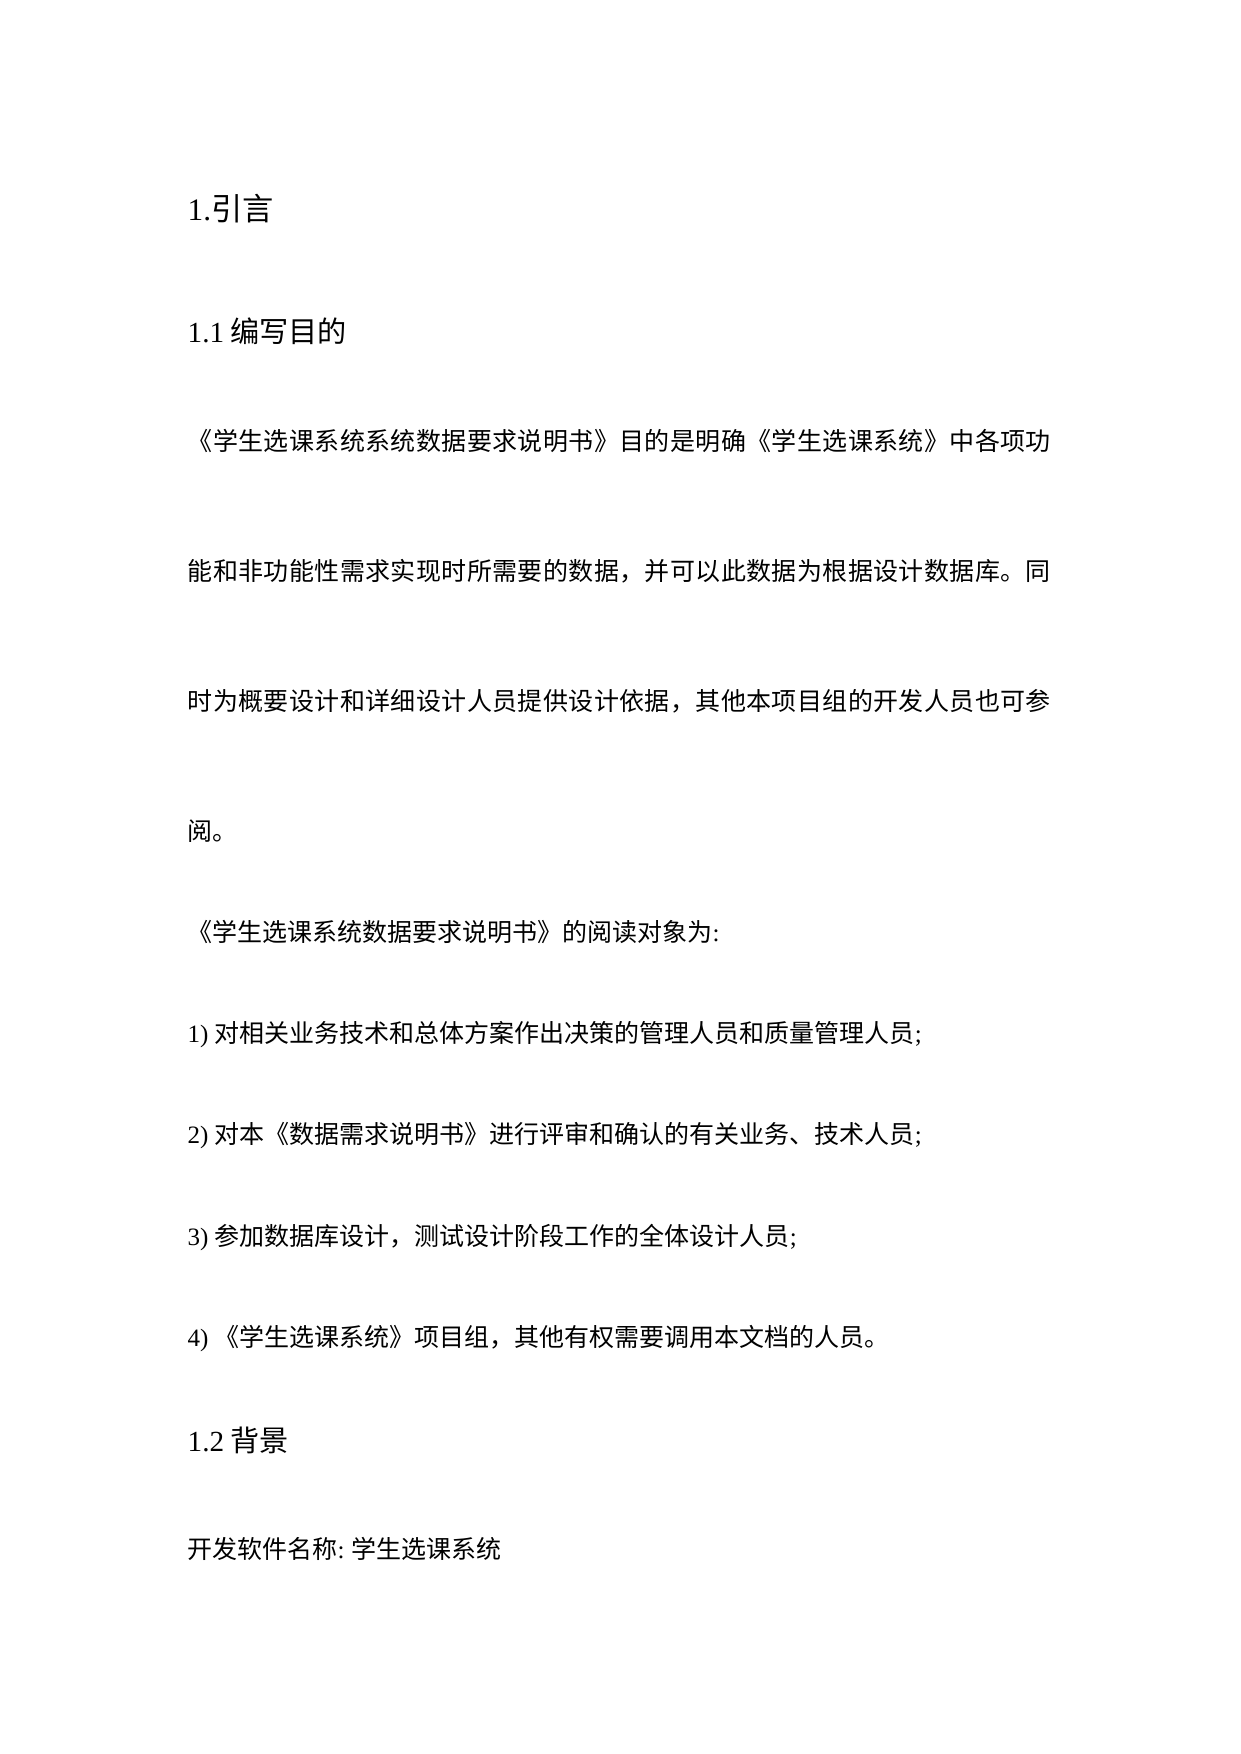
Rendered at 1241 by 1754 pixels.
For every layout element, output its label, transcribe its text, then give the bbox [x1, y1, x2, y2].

text 《学生选课系统数据要求说明书》的阅读对象为: [187, 898, 1053, 963]
text 3) 参加数据库设计，测试设计阶段工作的全体设计人员; [187, 1202, 1053, 1267]
text 2) 对本《数据需求说明书》进行评审和确认的有关业务、技术人员; [187, 1100, 1053, 1165]
text 开发软件名称: 学生选课系统 [187, 1516, 1053, 1581]
subtitle 1.引言 [187, 174, 1053, 239]
subtitle 1.2背景 [187, 1406, 1053, 1471]
text 4) 《学生选课系统》项目组，其他有权需要调用本文档的人员。 [187, 1303, 1053, 1368]
text 《学生选课系统系统数据要求说明书》目的是明确《学生选课系统》中各项功能和非功能性需求实现时所需要的数据，并可以此数据为根据设计数据库。同时为概要设计和详细设计人员提供设计依据，其他本项目组的开发人员也可参阅。 [187, 407, 1053, 862]
text 1) 对相关业务技术和总体方案作出决策的管理人员和质量管理人员; [187, 999, 1053, 1064]
subtitle 1.1编写目的 [187, 297, 1053, 362]
